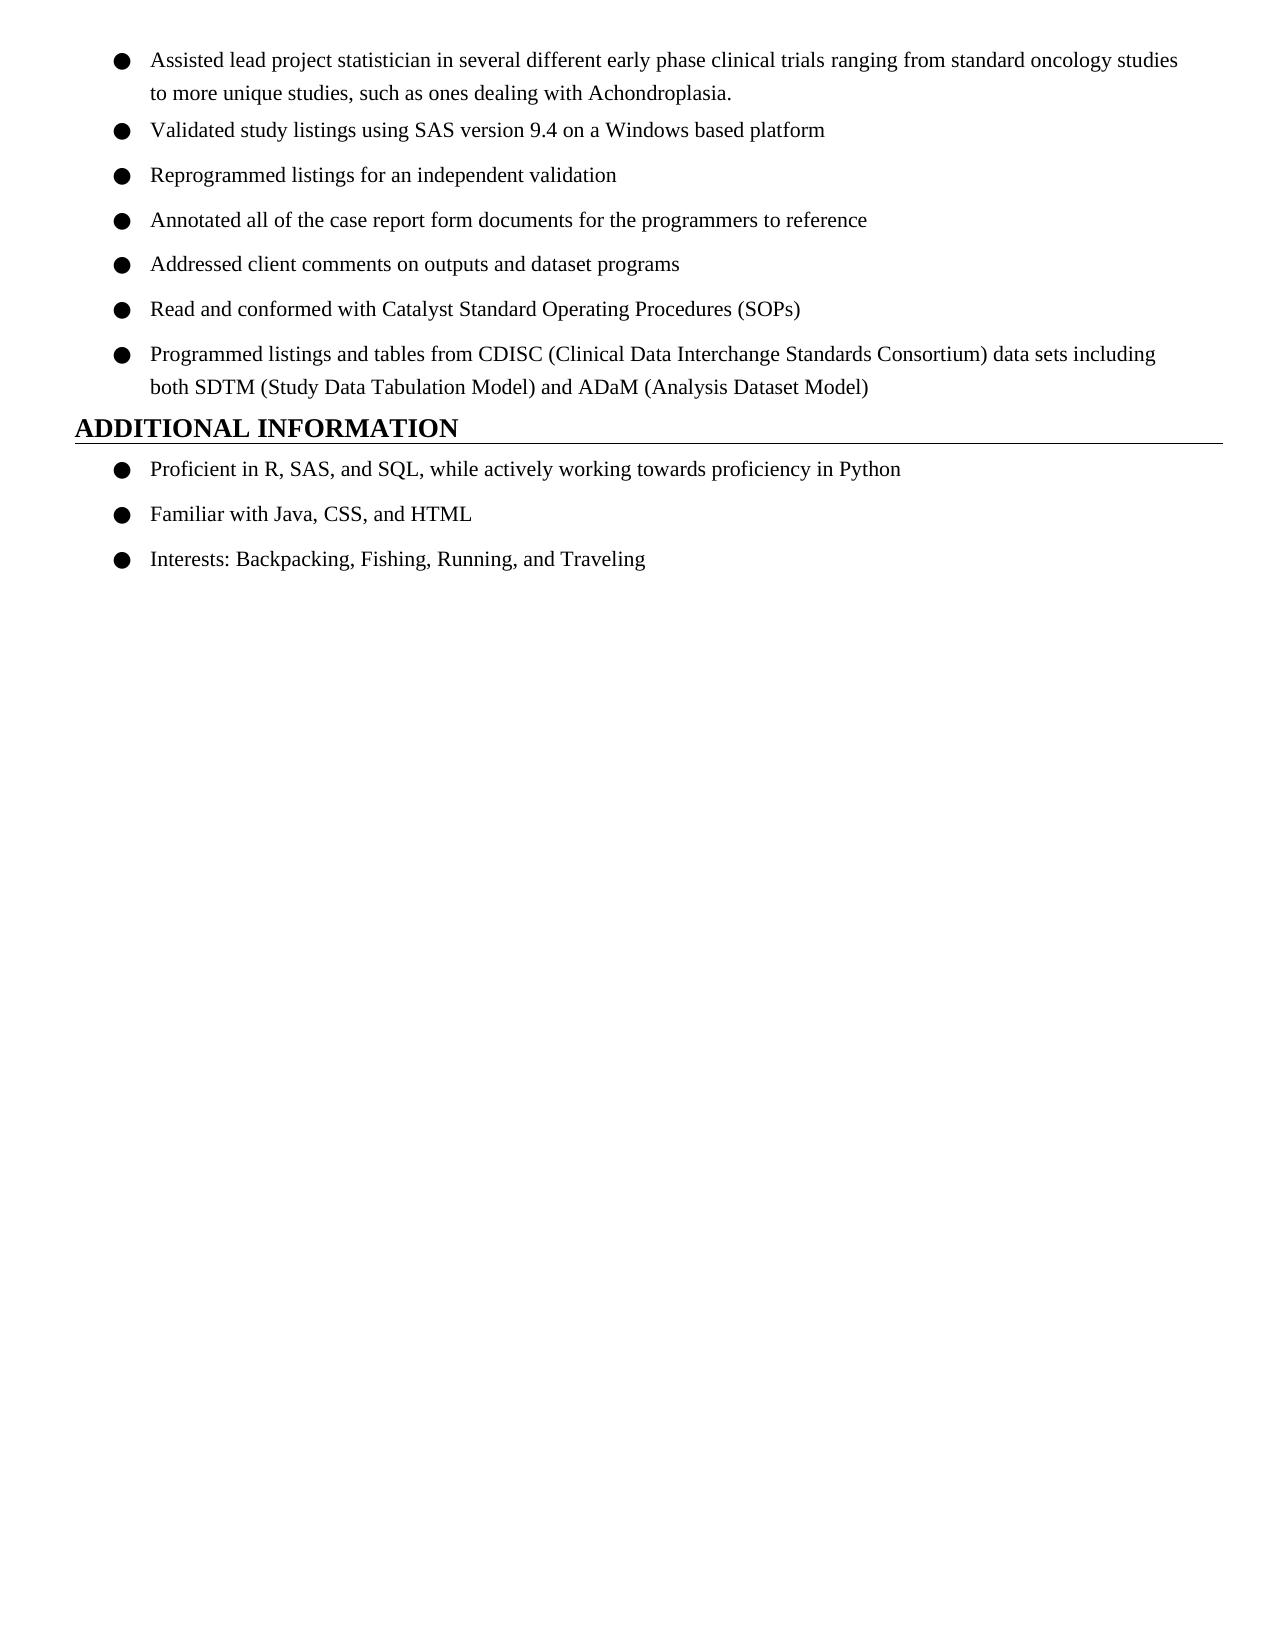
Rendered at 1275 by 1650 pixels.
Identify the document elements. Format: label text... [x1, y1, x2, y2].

list Read and conformed with Catalyst Standard Operating Procedures (SOPs) [112, 284, 1200, 329]
list Annotated all of the case report form documents for the programmers to reference [112, 194, 1200, 239]
list Proficient in R, SAS, and SQL, while actively working towards proficiency in Python [112, 444, 1200, 489]
list Addressed client comments on outputs and dataset programs [112, 239, 1200, 284]
list Reprogrammed listings for an independent validation [112, 150, 1200, 194]
list Familiar with Java, CSS, and HTML [112, 489, 1200, 534]
list Interests: Backpacking, Fishing, Running, and Traveling [112, 534, 1200, 579]
table_header ADDITIONAL INFORMATION [75, 412, 1222, 443]
list Validated study listings using SAS version 9.4 on a Windows based platform [112, 105, 1200, 150]
